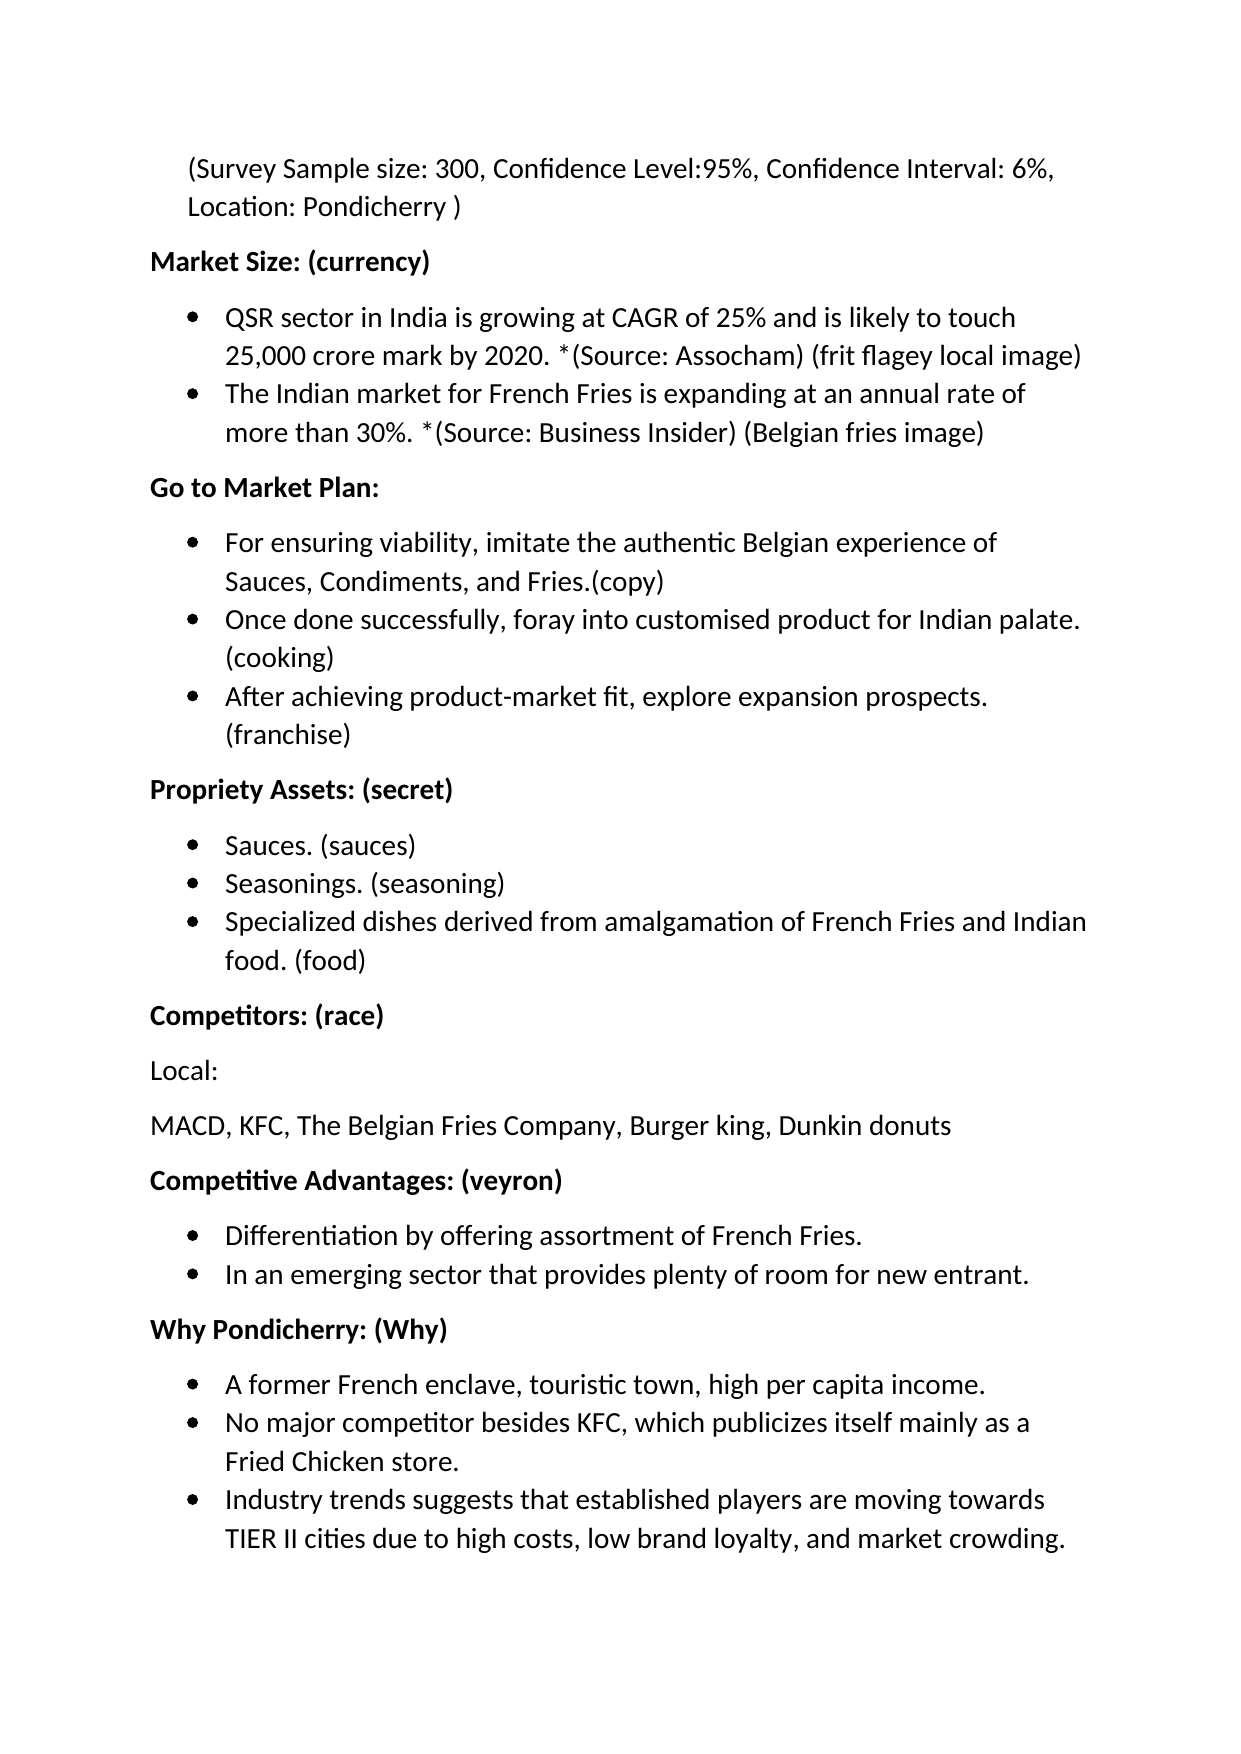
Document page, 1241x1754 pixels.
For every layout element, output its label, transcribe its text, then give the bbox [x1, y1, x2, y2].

list For ensuring viability, imitate the authentic Belgian experience of Sauces, Condiments, and Fries.(copy) [187, 524, 1090, 598]
list In an emerging sector that provides plenty of room for new entrant. [187, 1256, 1090, 1291]
text Propriety Assets: (secret) [150, 771, 1090, 807]
text Market Size: (currency) [150, 243, 1090, 279]
text Competitors: (race) [150, 997, 1090, 1033]
text Go to Market Plan: [150, 469, 1090, 505]
list The Indian market for French Fries is expanding at an annual rate of more than 30%. *(Source: Business Insider) (Belgian fries image) [187, 376, 1090, 449]
list Sauces. (sauces) [187, 827, 1090, 862]
list Once done successfully, foray into customised product for Indian palate. (cooking) [187, 601, 1090, 675]
list A former French enclave, touristic town, high per capita income. [187, 1366, 1090, 1402]
list Seasonings. (seasoning) [187, 865, 1090, 901]
list QSR sector in India is growing at CAGR of 25% and is likely to touch 25,000 crore mark by 2020. *(Source: Assocham) (frit flagey local image) [187, 299, 1090, 373]
text (Survey Sample size: 300, Confidence Level:95%, Confidence Interval: 6%, Location: Pondicherry ) [187, 150, 1090, 224]
text MACD, KFC, The Belgian Fries Company, Burger king, Dunkin donuts [150, 1107, 1090, 1143]
text Local: [150, 1052, 1090, 1088]
list No major competitor besides KFC, which publicizes itself mainly as a Fried Chicken store. [187, 1404, 1090, 1478]
text Competitive Advantages: (veyron) [150, 1162, 1090, 1198]
text Why Pondicherry: (Why) [150, 1311, 1090, 1347]
list After achieving product-market fit, explore expansion prospects. (franchise) [187, 678, 1090, 752]
list Specialized dishes derived from amalgamation of French Fries and Indian food. (food) [187, 903, 1090, 977]
list Differentiation by offering assortment of French Fries. [187, 1217, 1090, 1253]
list Industry trends suggests that established players are moving towards TIER II cities due to high costs, low brand loyalty, and market crowding. [187, 1481, 1090, 1555]
